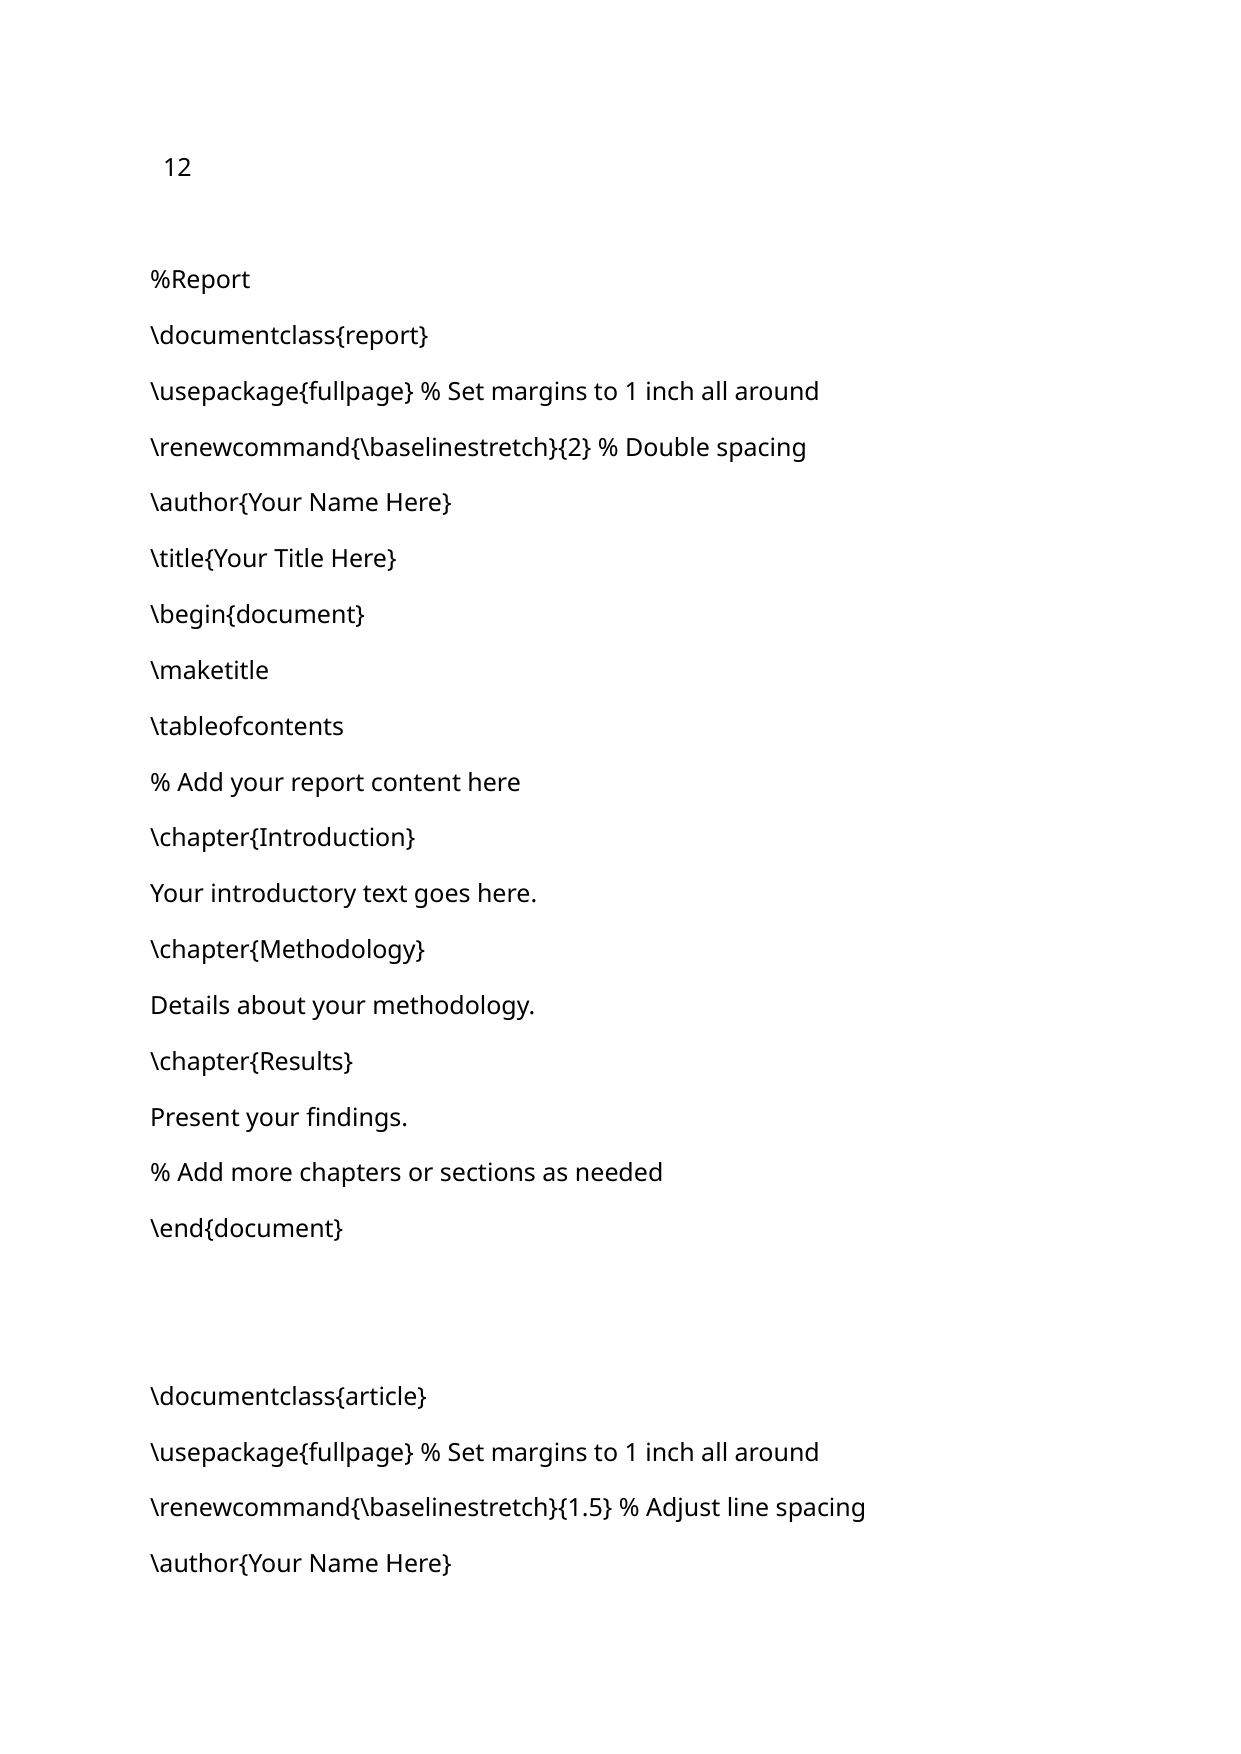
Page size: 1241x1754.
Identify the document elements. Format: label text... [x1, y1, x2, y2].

text \tableofcontents [150, 708, 1090, 742]
text %Report [150, 262, 1090, 296]
text % Add your report content here [150, 764, 1090, 798]
text 12 [150, 150, 1090, 184]
text Details about your methodology. [150, 987, 1090, 1022]
text \renewcommand{\baselinestretch}{2} % Double spacing [150, 429, 1090, 463]
text \end{document} [150, 1211, 1090, 1245]
text \chapter{Methodology} [150, 932, 1090, 966]
text \title{Your Title Here} [150, 541, 1090, 575]
text \usepackage{fullpage} % Set margins to 1 inch all around [150, 1434, 1090, 1468]
text % Add more chapters or sections as needed [150, 1155, 1090, 1189]
text \author{Your Name Here} [150, 485, 1090, 519]
text \author{Your Name Here} [150, 1546, 1090, 1580]
text \chapter{Introduction} [150, 820, 1090, 854]
text \usepackage{fullpage} % Set margins to 1 inch all around [150, 373, 1090, 407]
text Your introductory text goes here. [150, 876, 1090, 910]
text \renewcommand{\baselinestretch}{1.5} % Adjust line spacing [150, 1490, 1090, 1524]
text \chapter{Results} [150, 1043, 1090, 1077]
text Present your findings. [150, 1099, 1090, 1133]
text \begin{document} [150, 597, 1090, 631]
text \maketitle [150, 652, 1090, 687]
text \documentclass{report} [150, 317, 1090, 352]
text \documentclass{article} [150, 1378, 1090, 1412]
